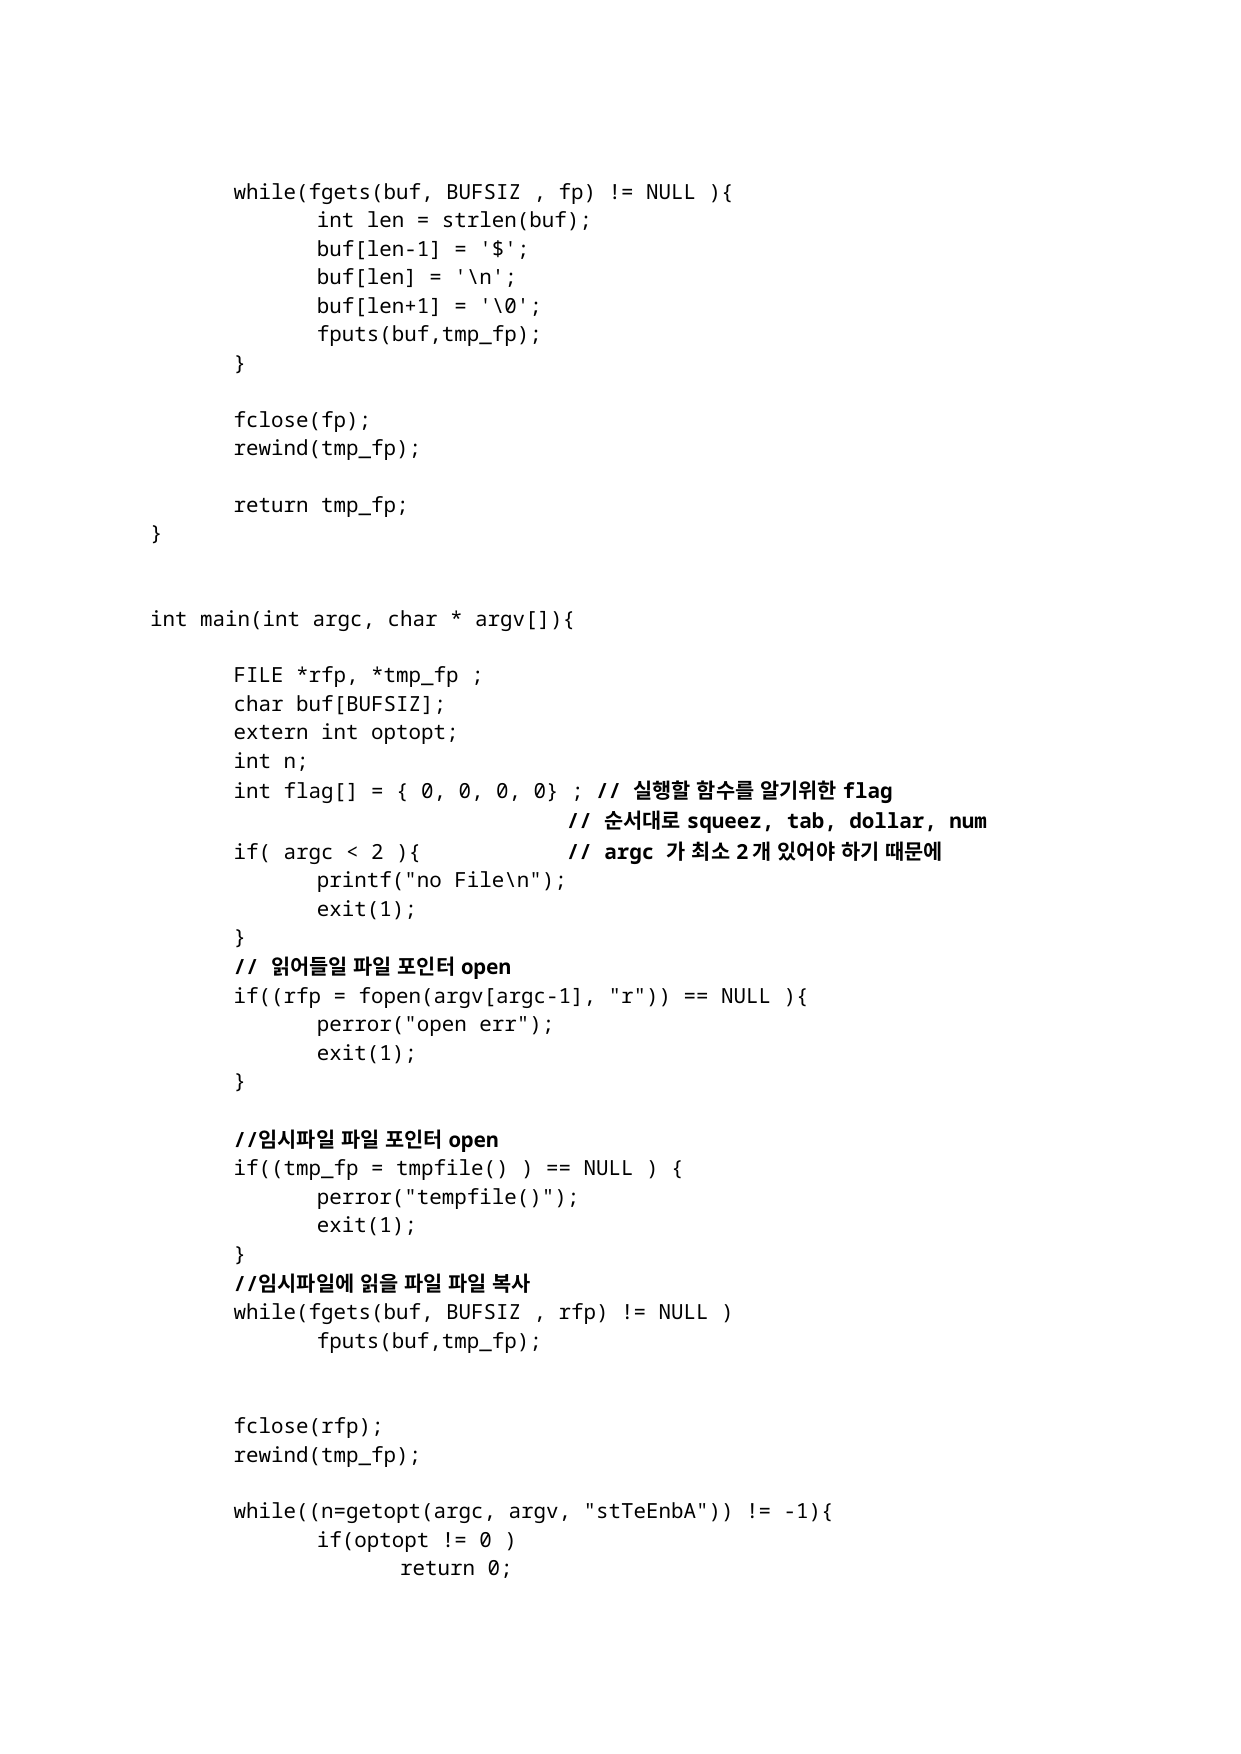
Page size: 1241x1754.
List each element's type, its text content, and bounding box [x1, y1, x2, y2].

text } [150, 1066, 1090, 1095]
text FILE *rfp, *tmp_fp ; [150, 661, 1090, 689]
text if((rfp = fopen(argv[argc-1], "r")) == NULL ){ [150, 981, 1090, 1009]
text exit(1); [150, 1038, 1090, 1066]
text fputs(buf,tmp_fp); [150, 319, 1090, 348]
text rewind(tmp_fp); [150, 1440, 1090, 1468]
text fputs(buf,tmp_fp); [150, 1326, 1090, 1354]
text } [150, 1239, 1090, 1267]
text return tmp_fp; [150, 490, 1090, 518]
text int len = strlen(buf); [150, 206, 1090, 234]
text exit(1); [150, 1210, 1090, 1239]
text int main(int argc, char * argv[]){ [150, 604, 1090, 632]
text } [150, 518, 1090, 547]
text // 순서대로 squeez, tab, dollar, num [483, 805, 1090, 835]
text perror("open err"); [150, 1009, 1090, 1038]
text int n; [150, 746, 1090, 774]
text //임시파일에 읽을 파일 파일 복사 [150, 1267, 1090, 1297]
text perror("tempfile()"); [150, 1182, 1090, 1210]
text buf[len+1] = '\0'; [150, 291, 1090, 319]
text return 0; [150, 1553, 1090, 1582]
text int flag[] = { 0, 0, 0, 0} ; // 실행할 함수를 알기위한 flag [150, 774, 1090, 805]
text while(fgets(buf, BUFSIZ , fp) != NULL ){ [150, 177, 1090, 206]
text } [150, 348, 1090, 376]
text printf("no File\n"); [150, 865, 1090, 894]
text buf[len-1] = '$'; [150, 234, 1090, 262]
text if( argc < 2 ){ // argc 가 최소 2개 있어야 하기 때문에 [150, 835, 1090, 865]
text if((tmp_fp = tmpfile() ) == NULL ) { [150, 1153, 1090, 1182]
text buf[len] = '\n'; [150, 262, 1090, 291]
text //임시파일 파일 포인터 open [150, 1123, 1090, 1153]
text rewind(tmp_fp); [150, 433, 1090, 462]
text if(optopt != 0 ) [150, 1525, 1090, 1553]
text exit(1); [150, 894, 1090, 922]
text } [150, 922, 1090, 951]
text fclose(rfp); [150, 1411, 1090, 1440]
text fclose(fp); [150, 405, 1090, 433]
text while((n=getopt(argc, argv, "stTeEnbA")) != -1){ [150, 1497, 1090, 1525]
text extern int optopt; [150, 717, 1090, 746]
text char buf[BUFSIZ]; [150, 689, 1090, 717]
text // 읽어들일 파일 포인터 open [150, 951, 1090, 981]
text while(fgets(buf, BUFSIZ , rfp) != NULL ) [150, 1297, 1090, 1326]
